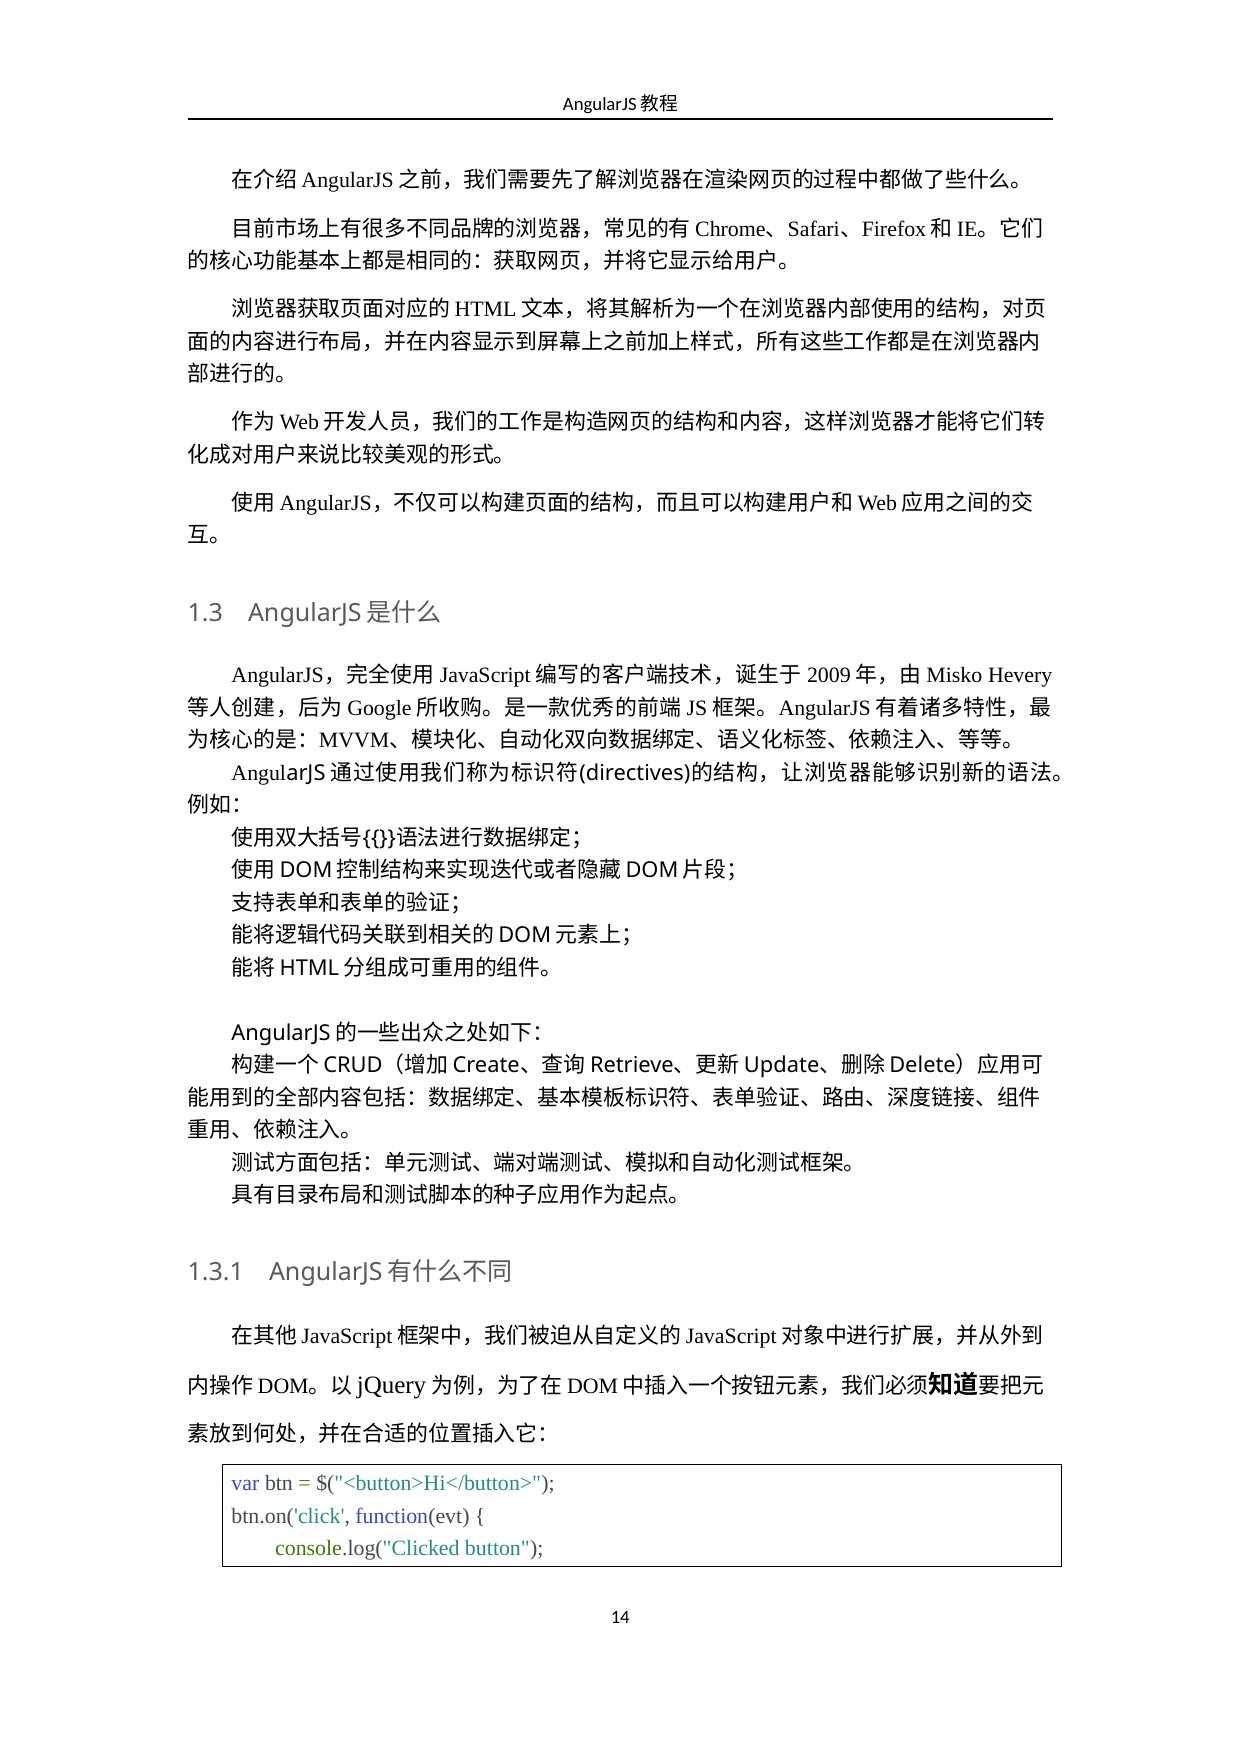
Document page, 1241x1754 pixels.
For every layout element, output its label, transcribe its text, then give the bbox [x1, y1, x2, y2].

text AngularJS，完全使用JavaScript编写的客户端技术，诞生于2009年，由Misko Hevery 等人创建，后为Google所收购。是一款优秀的前端JS框架。AngularJS有着诸多特性，最为核心的是：MVVM、模块化、自动化双向数据绑定、语义化标签、依赖注入、等等。 [187, 657, 1053, 754]
text 在介绍AngularJS之前，我们需要先了解浏览器在渲染网页的过程中都做了些什么。 [187, 162, 1053, 194]
text 浏览器获取页面对应的HTML文本，将其解析为一个在浏览器内部使用的结构，对页面的内容进行布局，并在内容显示到屏幕上之前加上样式，所有这些工作都是在浏览器内部进行的。 [187, 291, 1053, 388]
text 使用AngularJS，不仅可以构建页面的结构，而且可以构建用户和Web应用之间的交互。 [187, 484, 1053, 549]
text 能将逻辑代码关联到相关的DOM元素上； [187, 917, 1053, 949]
text 作为Web开发人员，我们的工作是构造网页的结构和内容，这样浏览器才能将它们转化成对用户来说比较美观的形式。 [187, 404, 1053, 469]
text 支持表单和表单的验证； [187, 884, 1053, 917]
subtitle 1.3.1 AngularJS有什么不同 [187, 1237, 1053, 1302]
text 目前市场上有很多不同品牌的浏览器，常见的有Chrome、Safari、Firefox和IE。它们的核心功能基本上都是相同的：获取网页，并将它显示给用户。 [187, 210, 1053, 275]
text 使用双大括号{{}}语法进行数据绑定； [187, 819, 1053, 852]
text 构建一个CRUD（增加Create、查询Retrieve、更新Update、删除Delete）应用可能用到的全部内容包括：数据绑定、基本模板标识符、表单验证、路由、深度链接、组件重用、依赖注入。 [187, 1047, 1053, 1144]
text console.log("Clicked button"); [223, 1528, 1061, 1566]
text AngularJS通过使用我们称为标识符(directives)的结构，让浏览器能够识别新的语法。例如： [187, 754, 1053, 819]
text 能将HTML分组成可重用的组件。 [187, 949, 1053, 982]
text 具有目录布局和测试脚本的种子应用作为起点。 [231, 1177, 1053, 1209]
subtitle 1.3 AngularJS是什么 [187, 578, 1053, 643]
text var btn = $("<button>Hi</button>"); [223, 1465, 1061, 1496]
text AngularJS的一些出众之处如下： [187, 1014, 1053, 1047]
text 测试方面包括：单元测试、端对端测试、模拟和自动化测试框架。 [231, 1144, 1053, 1177]
text 在其他JavaScript框架中，我们被迫从自定义的JavaScript对象中进行扩展，并从外到内操作DOM。以jQuery为例，为了在DOM中插入一个按钮元素，我们必须知道要把元素放到何处，并在合适的位置插入它： [187, 1318, 1053, 1448]
text btn.on('click', function(evt) { [223, 1496, 1061, 1528]
text 使用DOM控制结构来实现迭代或者隐藏DOM片段； [187, 852, 1053, 884]
